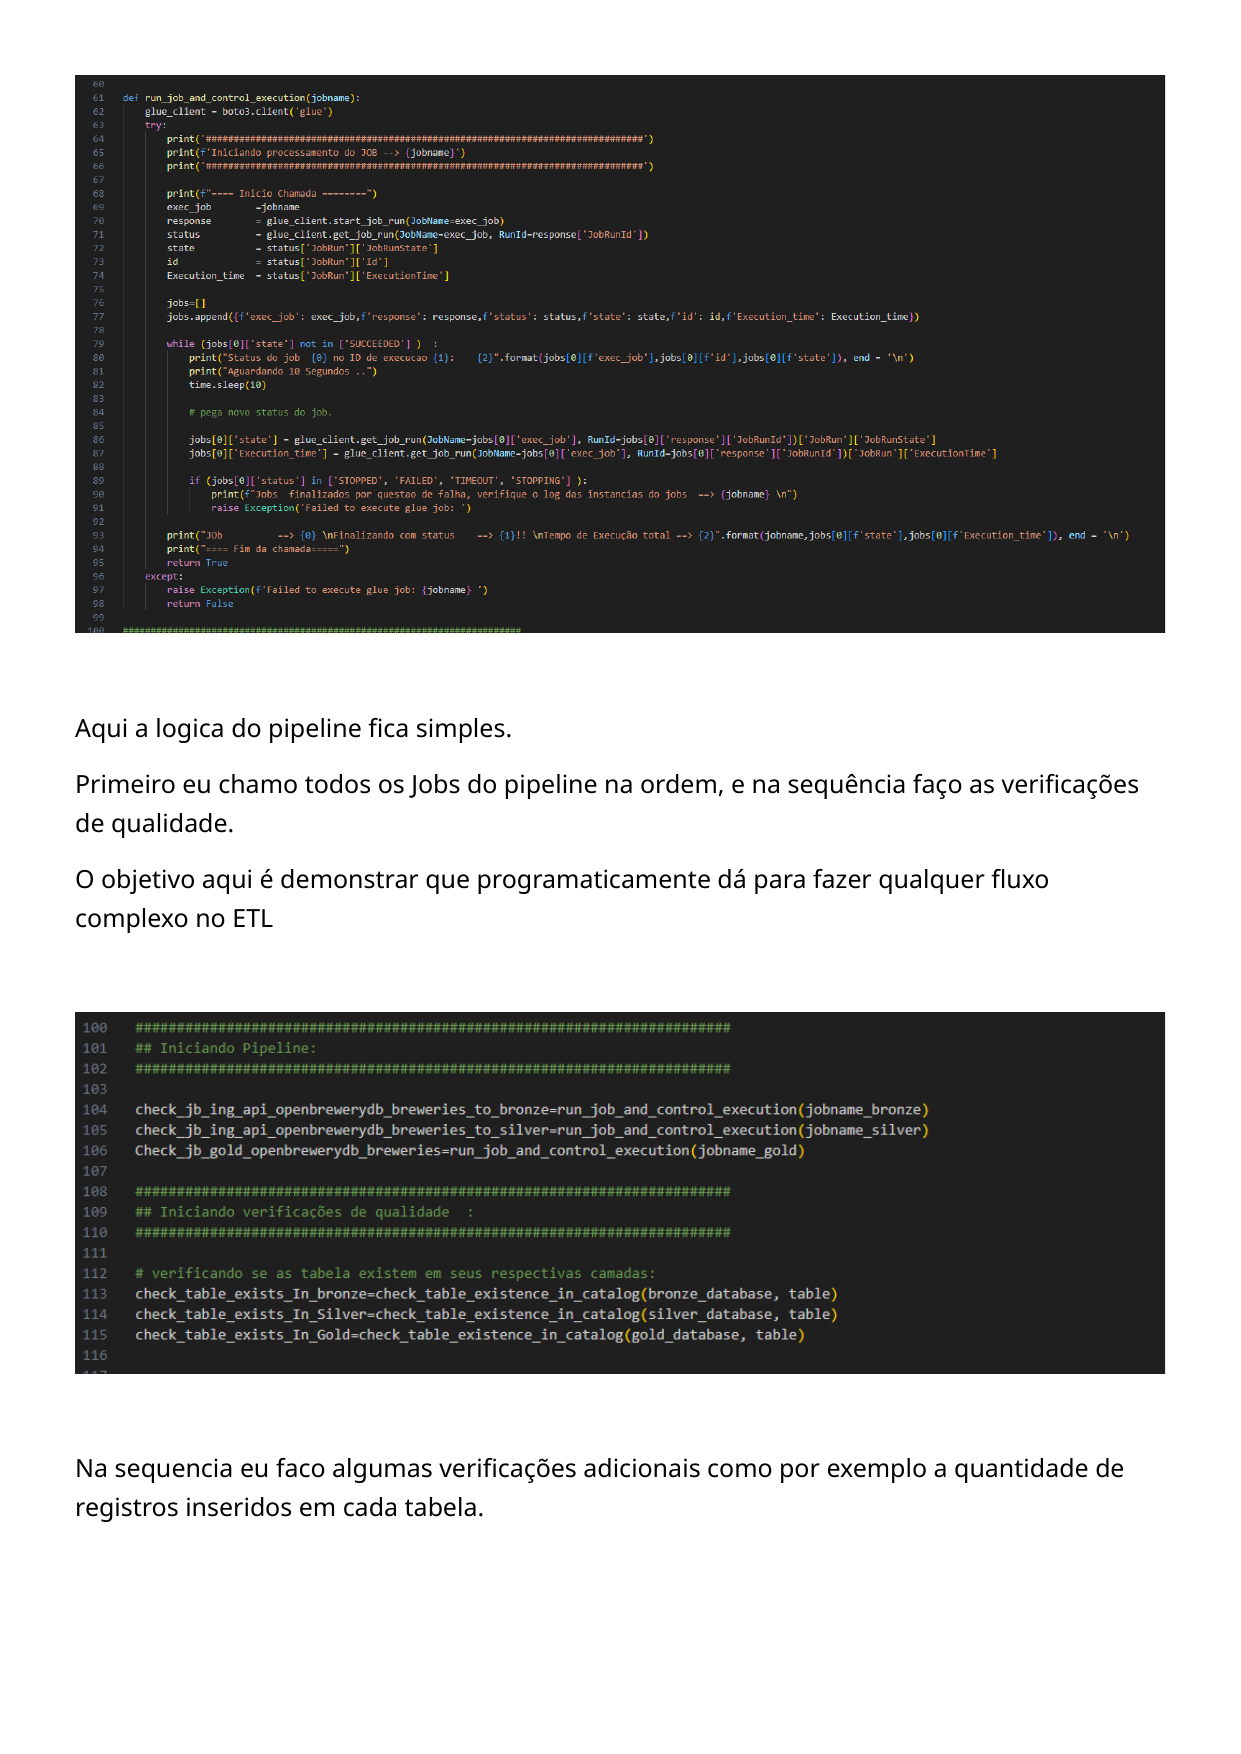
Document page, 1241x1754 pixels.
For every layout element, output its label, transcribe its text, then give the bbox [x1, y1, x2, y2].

text Aqui a logica do pipeline fica simples. [75, 711, 1165, 745]
text Primeiro eu chamo todos os Jobs do pipeline na ordem, e na sequência faço as verificações de qualidade. [75, 766, 1165, 840]
picture [75, 1012, 1166, 1374]
text Na sequencia eu faco algumas verificações adicionais como por exemplo a quantidade de registros inseridos em cada tabela. [75, 1451, 1165, 1524]
picture [75, 75, 1166, 633]
text O objetivo aqui é demonstrar que programaticamente dá para fazer qualquer fluxo complexo no ETL [75, 861, 1165, 935]
